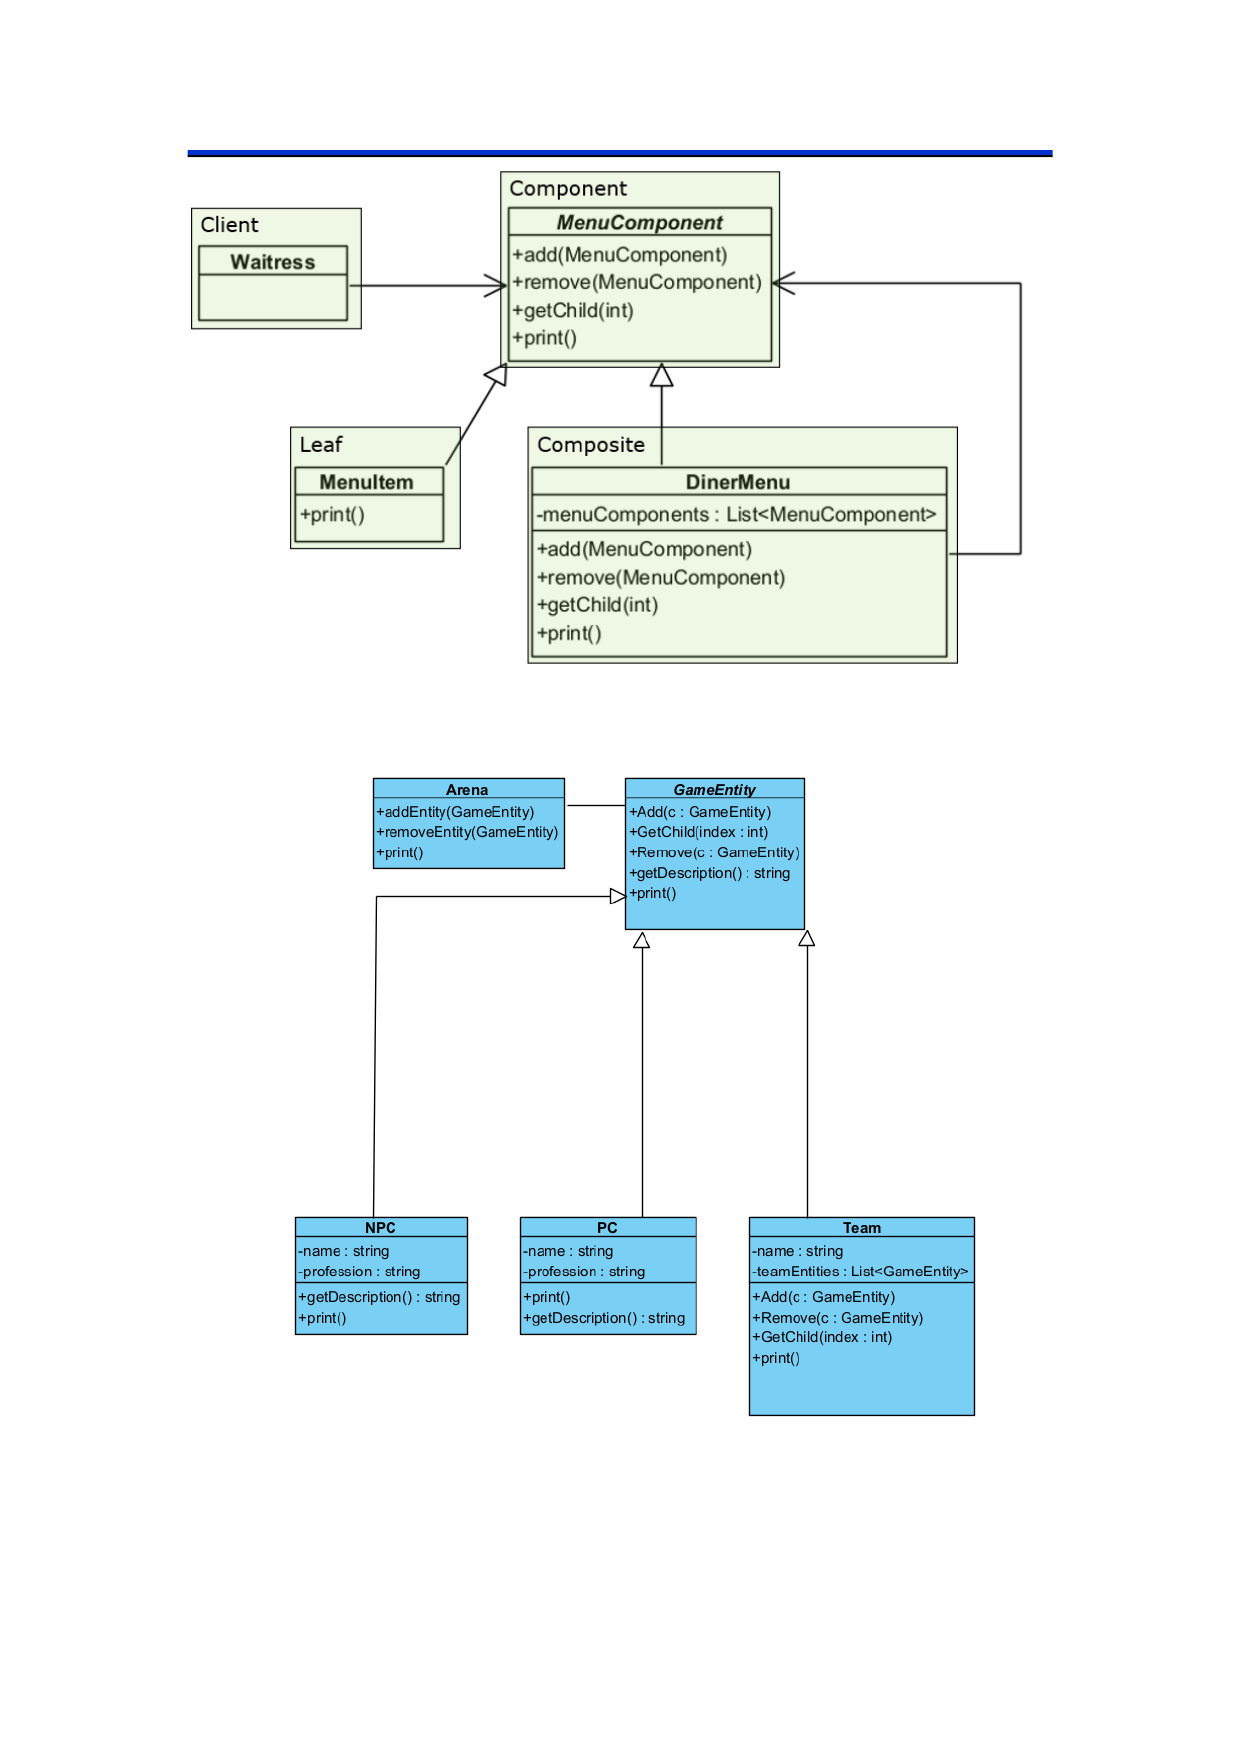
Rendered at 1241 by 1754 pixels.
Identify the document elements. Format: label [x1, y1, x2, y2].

picture [187, 745, 1053, 1431]
picture [187, 150, 1053, 689]
